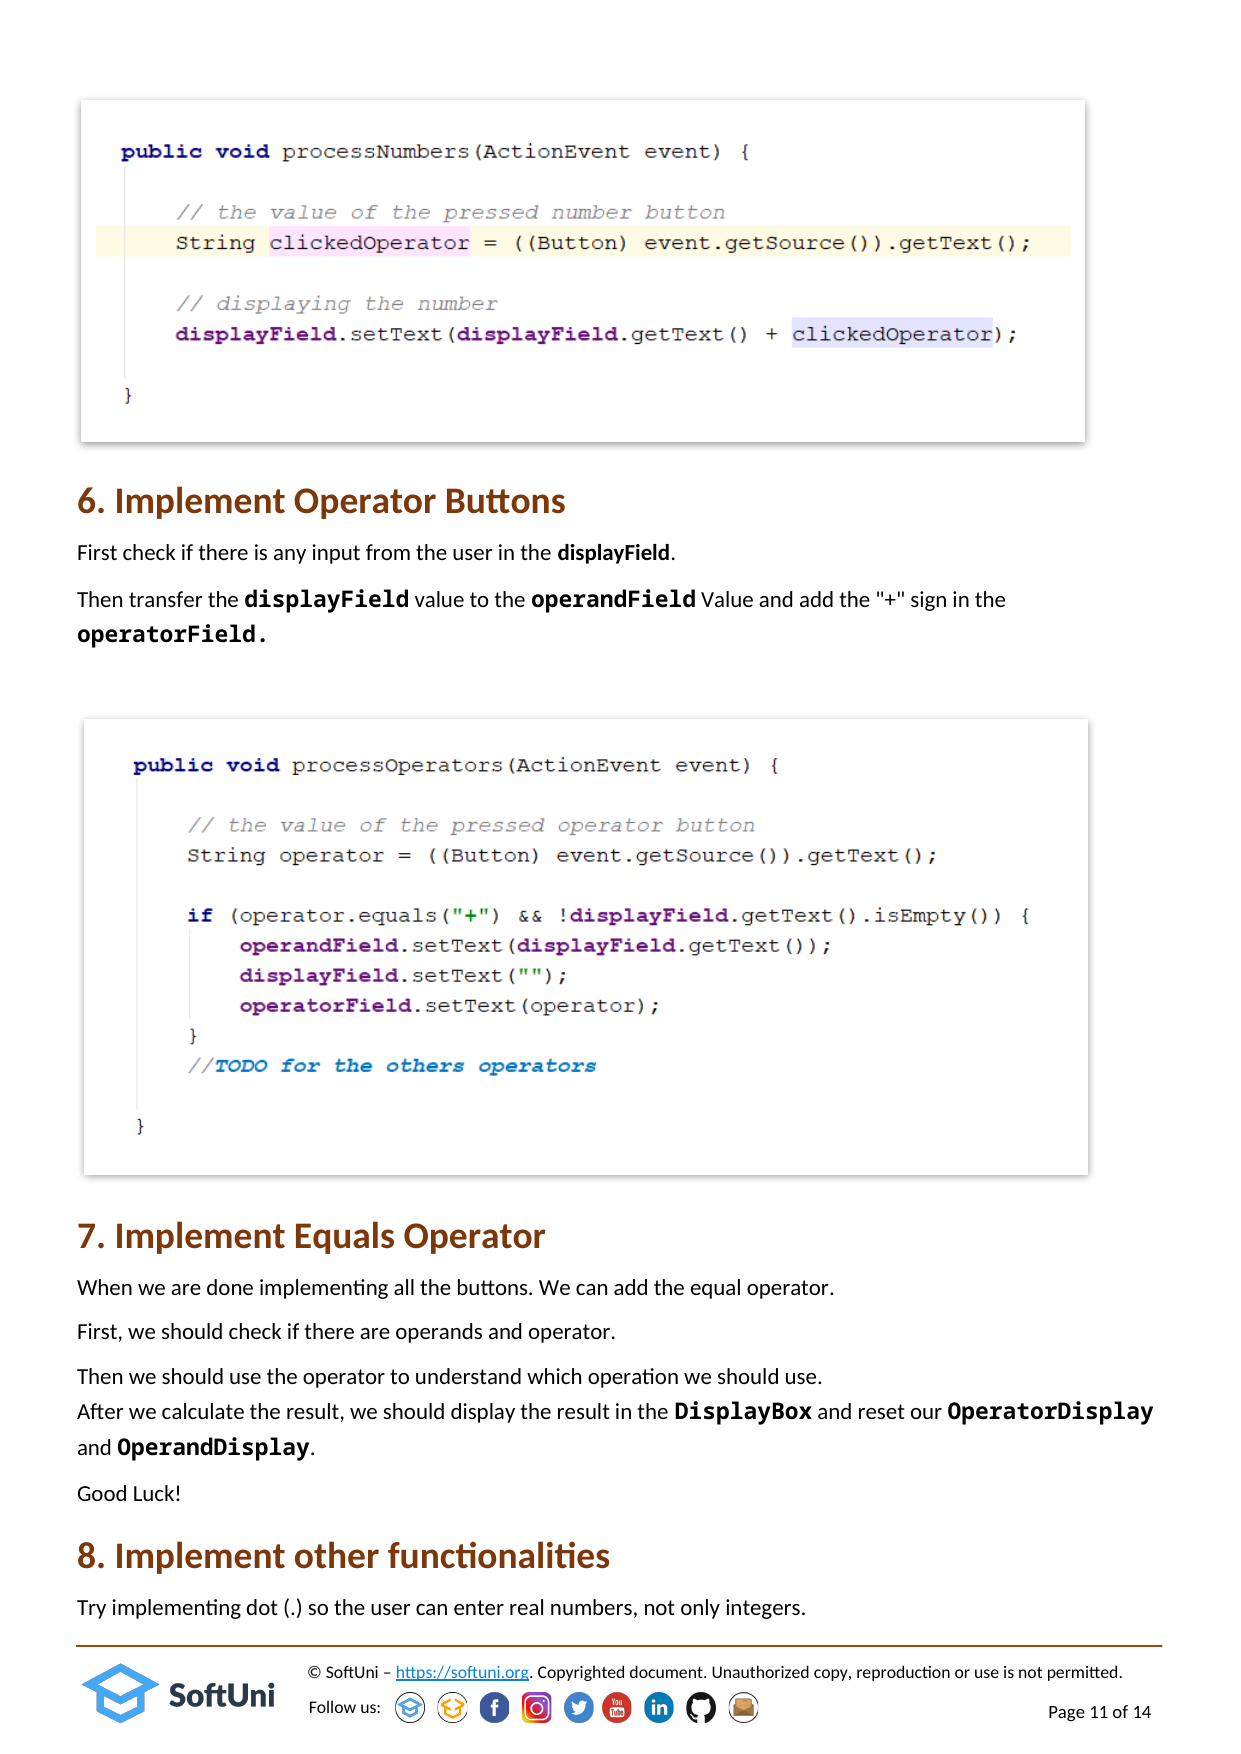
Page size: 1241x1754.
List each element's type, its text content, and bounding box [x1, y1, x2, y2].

text First, we should check if there are operands and operator. [77, 1317, 1163, 1345]
picture [644, 1714, 653, 1723]
picture [644, 1692, 653, 1701]
picture [479, 1692, 510, 1723]
picture [75, 1658, 281, 1729]
text Then we should use the operator to understand which operation we should use. After we calculate the result, we should display the result in the DisplayBox and reset our OperatorDisplay and OperandDisplay. [77, 1362, 1163, 1462]
picture [522, 1692, 552, 1723]
picture [395, 1692, 425, 1723]
picture [728, 1692, 759, 1723]
text When we are done implementing all the buttons. We can add the equal operator. [77, 1273, 1163, 1301]
picture [686, 1692, 716, 1723]
picture [665, 1692, 674, 1701]
picture [665, 1714, 674, 1723]
picture [437, 1692, 468, 1723]
list Implement other functionalities [77, 1532, 1163, 1578]
picture [99, 733, 1074, 1160]
picture [96, 114, 1071, 427]
text Try implementing dot (.) so the user can enter real numbers, not only integers. [77, 1593, 1163, 1621]
text Then transfer the displayField value to the operandField Value and add the "+" sign in the operatorField. [77, 582, 1163, 650]
text Good Luck! [77, 1479, 1163, 1507]
picture [658, 1705, 667, 1714]
picture [564, 1692, 594, 1723]
picture [602, 1692, 632, 1723]
list Implement Equals Operator [77, 1212, 1163, 1257]
text First check if there is any input from the user in the displayField. [77, 538, 1163, 566]
list Implement Operator Buttons [77, 477, 1163, 523]
